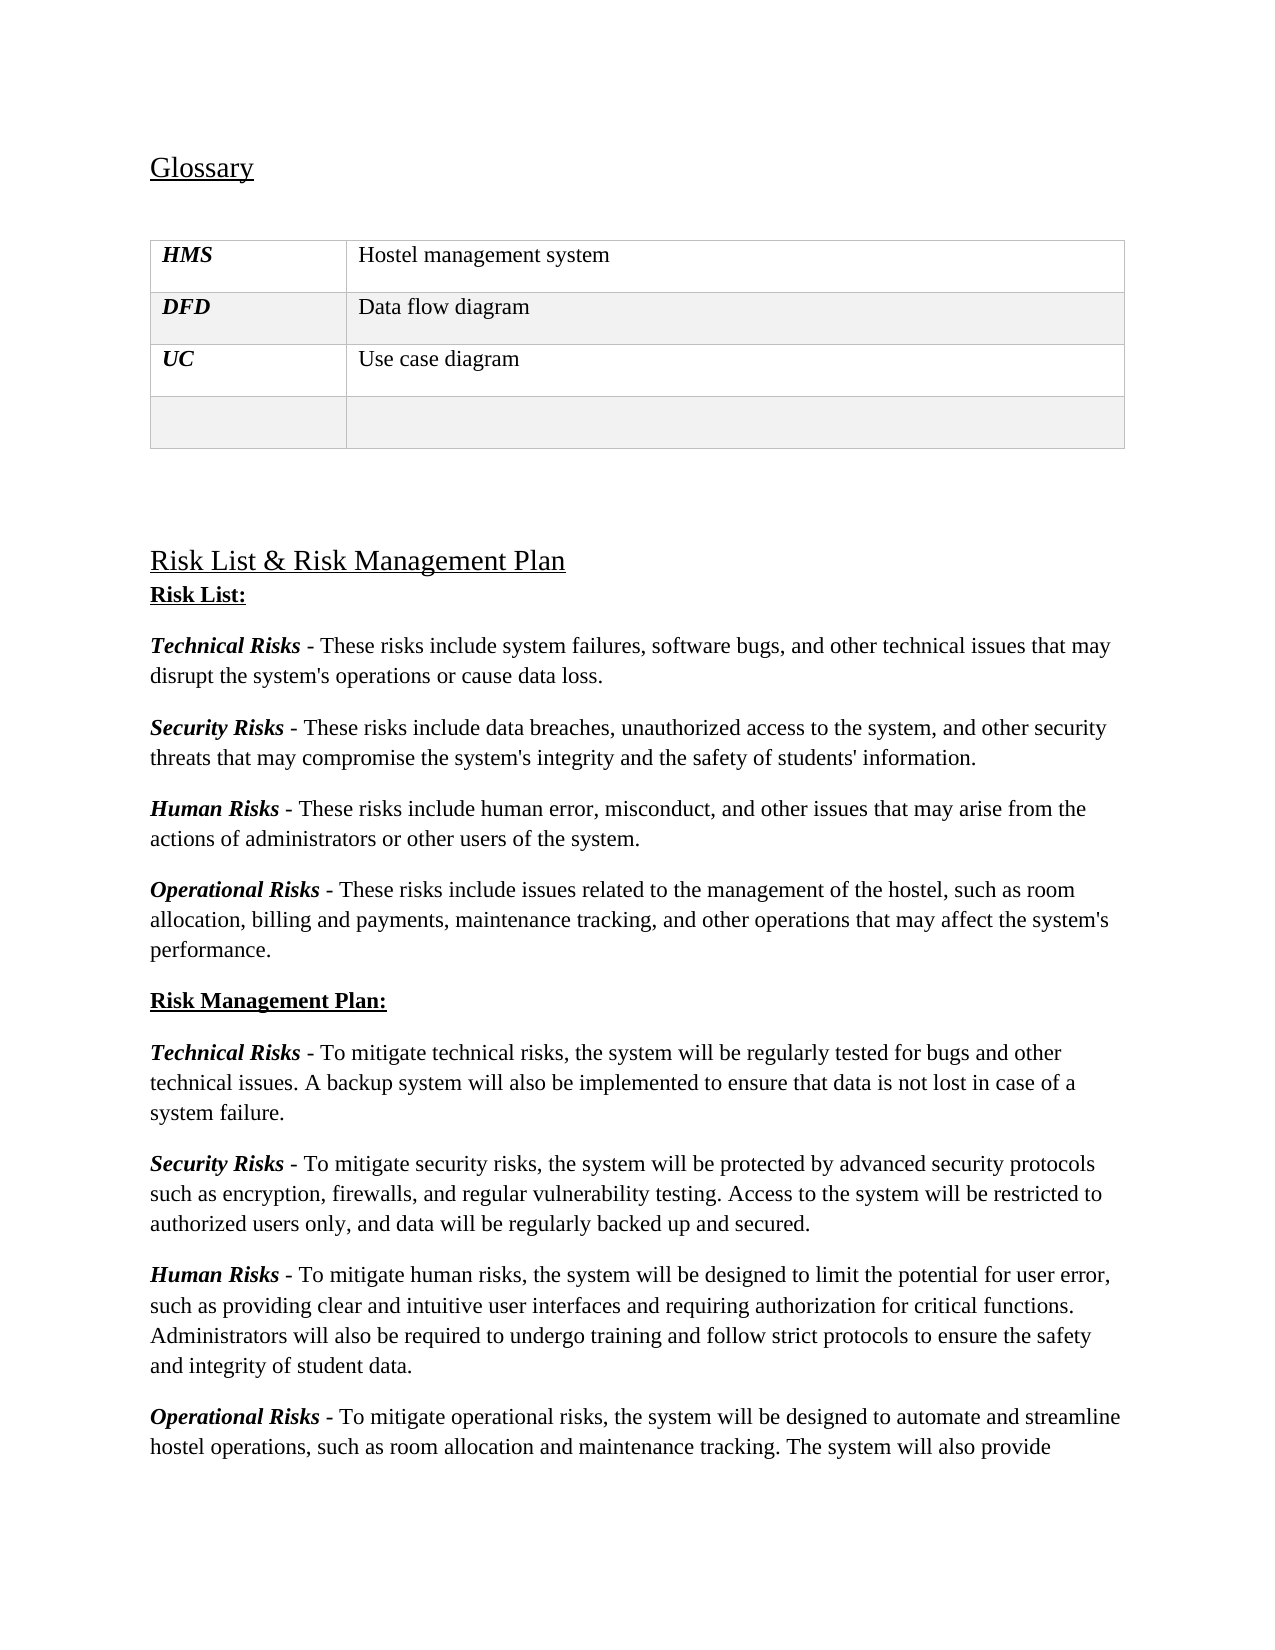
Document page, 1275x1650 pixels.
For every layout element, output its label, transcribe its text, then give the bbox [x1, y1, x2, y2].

text Operational Risks - These risks include issues related to the management of the hostel, such as room allocation, billing and payments, maintenance tracking, and other operations that may affect the system's performance. [150, 876, 1125, 963]
subtitle Risk List & Risk Management Plan [150, 543, 1125, 576]
table_cell Use case diagram [347, 345, 1124, 396]
text Risk Management Plan: [150, 987, 1125, 1014]
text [150, 1403, 1125, 1460]
table_cell [151, 397, 346, 448]
text Risk List: [150, 581, 1125, 608]
table_cell UC [151, 345, 346, 396]
table_cell Data flow diagram [347, 293, 1124, 344]
text Security Risks - These risks include data breaches, unauthorized access to the system, and other security threats that may compromise the system's integrity and the safety of students' information. [150, 713, 1125, 770]
text Technical Risks - To mitigate technical risks, the system will be regularly tested for bugs and other technical issues. A backup system will also be implemented to ensure that data is not lost in case of a system failure. [150, 1038, 1125, 1125]
text Security Risks - To mitigate security risks, the system will be protected by advanced security protocols such as encryption, firewalls, and regular vulnerability testing. Access to the system will be restricted to authorized users only, and data will be regularly backed up and secured. [150, 1150, 1125, 1237]
subtitle Glossary [150, 150, 1125, 183]
text Human Risks - To mitigate human risks, the system will be designed to limit the potential for user error, such as providing clear and intuitive user interfaces and requiring authorization for critical functions. Administrators will also be required to undergo training and follow strict protocols to ensure the safety and integrity of student data. [150, 1261, 1125, 1378]
table_cell DFD [151, 293, 346, 344]
table_header Hostel management system [347, 241, 1124, 292]
text Technical Risks - These risks include system failures, software bugs, and other technical issues that may disrupt the system's operations or cause data loss. [150, 632, 1125, 689]
table_cell [347, 397, 1124, 448]
table_header HMS [151, 241, 346, 292]
text Human Risks - These risks include human error, misconduct, and other issues that may arise from the actions of administrators or other users of the system. [150, 795, 1125, 851]
